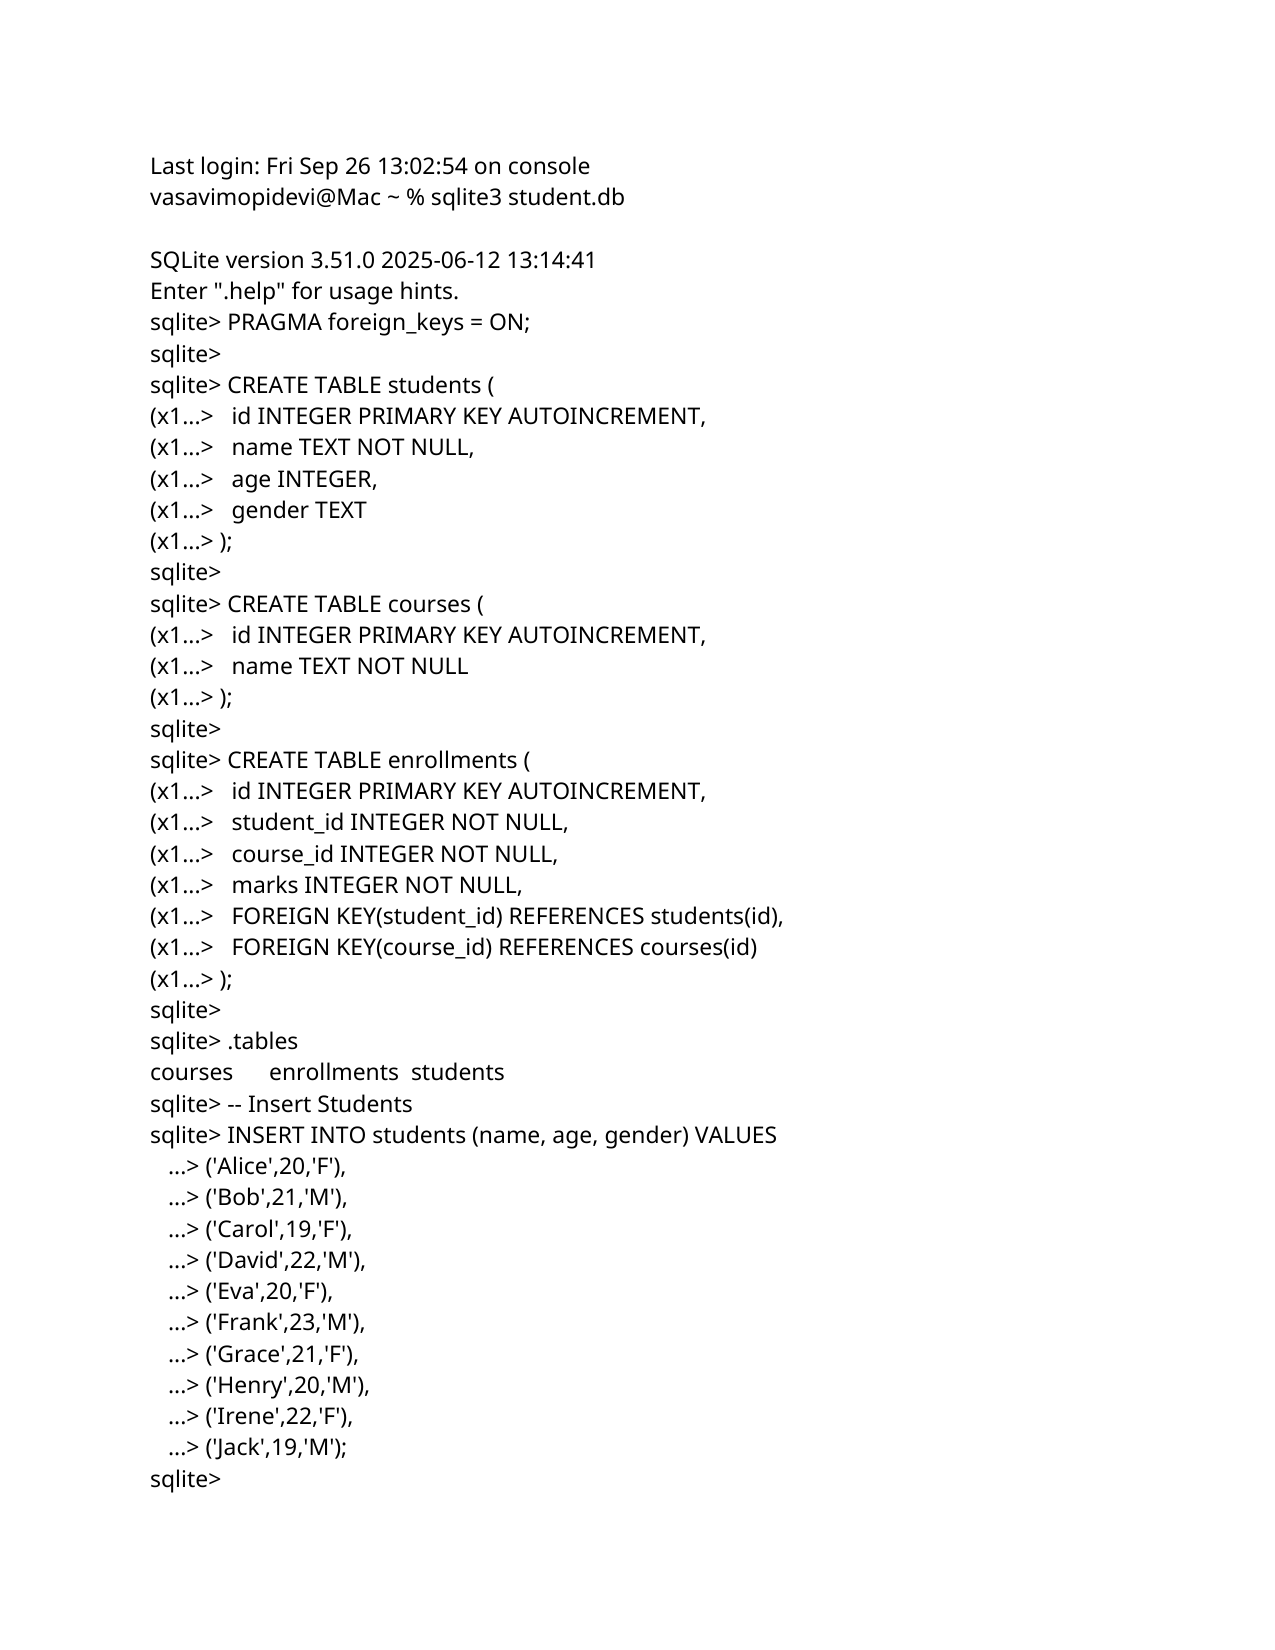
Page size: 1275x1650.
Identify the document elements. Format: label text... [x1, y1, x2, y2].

text sqlite> [150, 1462, 1125, 1494]
text sqlite> CREATE TABLE enrollments ( [150, 744, 1125, 775]
text (x1...> name TEXT NOT NULL, [150, 431, 1125, 462]
text (x1...> marks INTEGER NOT NULL, [150, 869, 1125, 900]
text (x1...> FOREIGN KEY(course_id) REFERENCES courses(id) [150, 931, 1125, 962]
text ...> ('Frank',23,'M'), [150, 1306, 1125, 1337]
text sqlite> [150, 556, 1125, 587]
text (x1...> gender TEXT [150, 494, 1125, 525]
text (x1...> id INTEGER PRIMARY KEY AUTOINCREMENT, [150, 775, 1125, 806]
text (x1...> ); [150, 962, 1125, 994]
text SQLite version 3.51.0 2025-06-12 13:14:41 [150, 244, 1125, 275]
text ...> ('Carol',19,'F'), [150, 1212, 1125, 1244]
text sqlite> INSERT INTO students (name, age, gender) VALUES [150, 1119, 1125, 1150]
text (x1...> ); [150, 681, 1125, 712]
text (x1...> ); [150, 525, 1125, 556]
text (x1...> name TEXT NOT NULL [150, 650, 1125, 681]
text (x1...> FOREIGN KEY(student_id) REFERENCES students(id), [150, 900, 1125, 931]
text (x1...> id INTEGER PRIMARY KEY AUTOINCREMENT, [150, 400, 1125, 431]
text (x1...> student_id INTEGER NOT NULL, [150, 806, 1125, 837]
text Last login: Fri Sep 26 13:02:54 on console [150, 150, 1125, 181]
text (x1...> course_id INTEGER NOT NULL, [150, 837, 1125, 869]
text sqlite> CREATE TABLE courses ( [150, 587, 1125, 619]
text (x1...> age INTEGER, [150, 462, 1125, 494]
text ...> ('Irene',22,'F'), [150, 1400, 1125, 1431]
text ...> ('Alice',20,'F'), [150, 1150, 1125, 1181]
text sqlite> .tables [150, 1025, 1125, 1056]
text sqlite> PRAGMA foreign_keys = ON; [150, 306, 1125, 337]
text sqlite> CREATE TABLE students ( [150, 369, 1125, 400]
text ...> ('Eva',20,'F'), [150, 1275, 1125, 1306]
text sqlite> [150, 994, 1125, 1025]
text vasavimopidevi@Mac ~ % sqlite3 student.db [150, 181, 1125, 212]
text (x1...> id INTEGER PRIMARY KEY AUTOINCREMENT, [150, 619, 1125, 650]
text ...> ('Jack',19,'M'); [150, 1431, 1125, 1462]
text sqlite> -- Insert Students [150, 1087, 1125, 1119]
text sqlite> [150, 712, 1125, 744]
text courses enrollments students [150, 1056, 1125, 1087]
text ...> ('Henry',20,'M'), [150, 1369, 1125, 1400]
text ...> ('David',22,'M'), [150, 1244, 1125, 1275]
text ...> ('Bob',21,'M'), [150, 1181, 1125, 1212]
text ...> ('Grace',21,'F'), [150, 1337, 1125, 1369]
text Enter ".help" for usage hints. [150, 275, 1125, 306]
text sqlite> [150, 337, 1125, 369]
